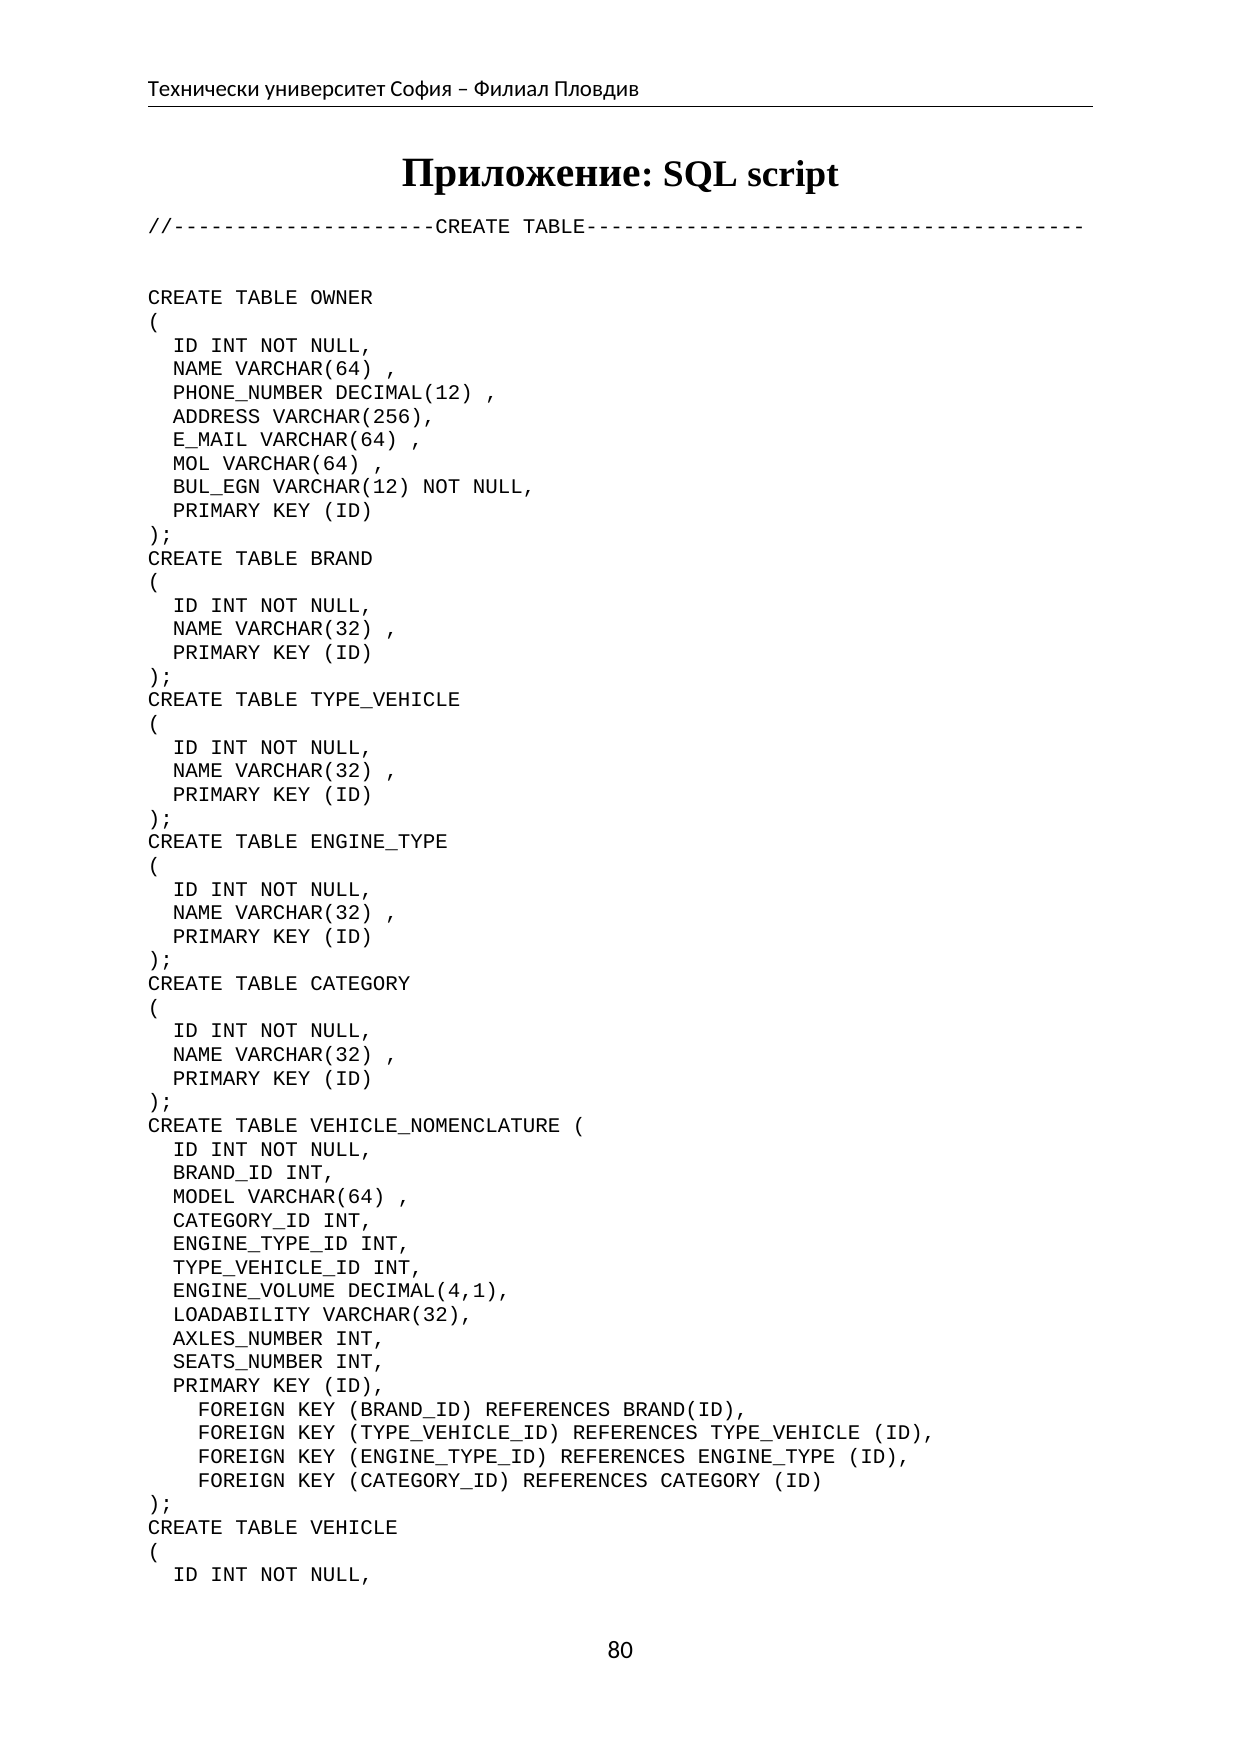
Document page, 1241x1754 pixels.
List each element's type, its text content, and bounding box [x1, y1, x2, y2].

text PHONE_NUMBER DECIMAL(12) , [148, 382, 1092, 406]
text ID INT NOT NULL, [148, 335, 1092, 358]
text MOL VARCHAR(64) , [148, 453, 1092, 477]
text ID INT NOT NULL, [148, 878, 1092, 902]
text NAME VARCHAR(64) , [148, 358, 1092, 382]
text ); [148, 666, 1092, 689]
text ID INT NOT NULL, [148, 1139, 1092, 1162]
text ); [148, 949, 1092, 973]
text PRIMARY KEY (ID) [148, 784, 1092, 808]
text FOREIGN KEY (TYPE_VEHICLE_ID) REFERENCES TYPE_VEHICLE (ID), [148, 1422, 1092, 1446]
text CREATE TABLE BRAND [148, 547, 1092, 571]
text CATEGORY_ID INT, [148, 1209, 1092, 1233]
text CREATE TABLE VEHICLE_NOMENCLATURE ( [148, 1115, 1092, 1139]
text ( [148, 713, 1092, 737]
text CREATE TABLE OWNER [148, 287, 1092, 311]
text PRIMARY KEY (ID) [148, 1068, 1092, 1091]
text ID INT NOT NULL, [148, 1564, 1092, 1588]
text CREATE TABLE TYPE_VEHICLE [148, 689, 1092, 713]
text ENGINE_TYPE_ID INT, [148, 1233, 1092, 1257]
text ); [148, 1493, 1092, 1517]
text E_MAIL VARCHAR(64) , [148, 429, 1092, 453]
text LOADABILITY VARCHAR(32), [148, 1304, 1092, 1328]
text NAME VARCHAR(32) , [148, 760, 1092, 784]
text ENGINE_VOLUME DECIMAL(4,1), [148, 1281, 1092, 1304]
text ); [148, 524, 1092, 547]
text PRIMARY KEY (ID) [148, 642, 1092, 666]
text SEATS_NUMBER INT, [148, 1351, 1092, 1375]
text ID INT NOT NULL, [148, 737, 1092, 760]
text FOREIGN KEY (BRAND_ID) REFERENCES BRAND(ID), [148, 1399, 1092, 1422]
text ); [148, 808, 1092, 831]
text FOREIGN KEY (ENGINE_TYPE_ID) REFERENCES ENGINE_TYPE (ID), [148, 1446, 1092, 1470]
text CREATE TABLE VEHICLE [148, 1517, 1092, 1541]
text FOREIGN KEY (CATEGORY_ID) REFERENCES CATEGORY (ID) [148, 1470, 1092, 1493]
text ( [148, 1541, 1092, 1564]
text PRIMARY KEY (ID), [148, 1375, 1092, 1399]
text ( [148, 997, 1092, 1020]
text MODEL VARCHAR(64) , [148, 1186, 1092, 1209]
text NAME VARCHAR(32) , [148, 902, 1092, 926]
text NAME VARCHAR(32) , [148, 1044, 1092, 1068]
text NAME VARCHAR(32) , [148, 618, 1092, 642]
text ID INT NOT NULL, [148, 595, 1092, 618]
text CREATE TABLE ENGINE_TYPE [148, 831, 1092, 855]
text ( [148, 571, 1092, 595]
text //---------------------CREATE TABLE---------------------------------------- [148, 216, 1092, 240]
text CREATE TABLE CATEGORY [148, 973, 1092, 997]
text PRIMARY KEY (ID) [148, 500, 1092, 524]
text TYPE_VEHICLE_ID INT, [148, 1257, 1092, 1281]
text AXLES_NUMBER INT, [148, 1328, 1092, 1351]
text ( [148, 855, 1092, 878]
text ID INT NOT NULL, [148, 1020, 1092, 1044]
text Приложение: SQL script [148, 148, 1092, 196]
text ); [148, 1091, 1092, 1115]
text ( [148, 311, 1092, 335]
text ADDRESS VARCHAR(256), [148, 406, 1092, 429]
text BRAND_ID INT, [148, 1162, 1092, 1186]
text PRIMARY KEY (ID) [148, 926, 1092, 949]
text BUL_EGN VARCHAR(12) NOT NULL, [148, 477, 1092, 500]
